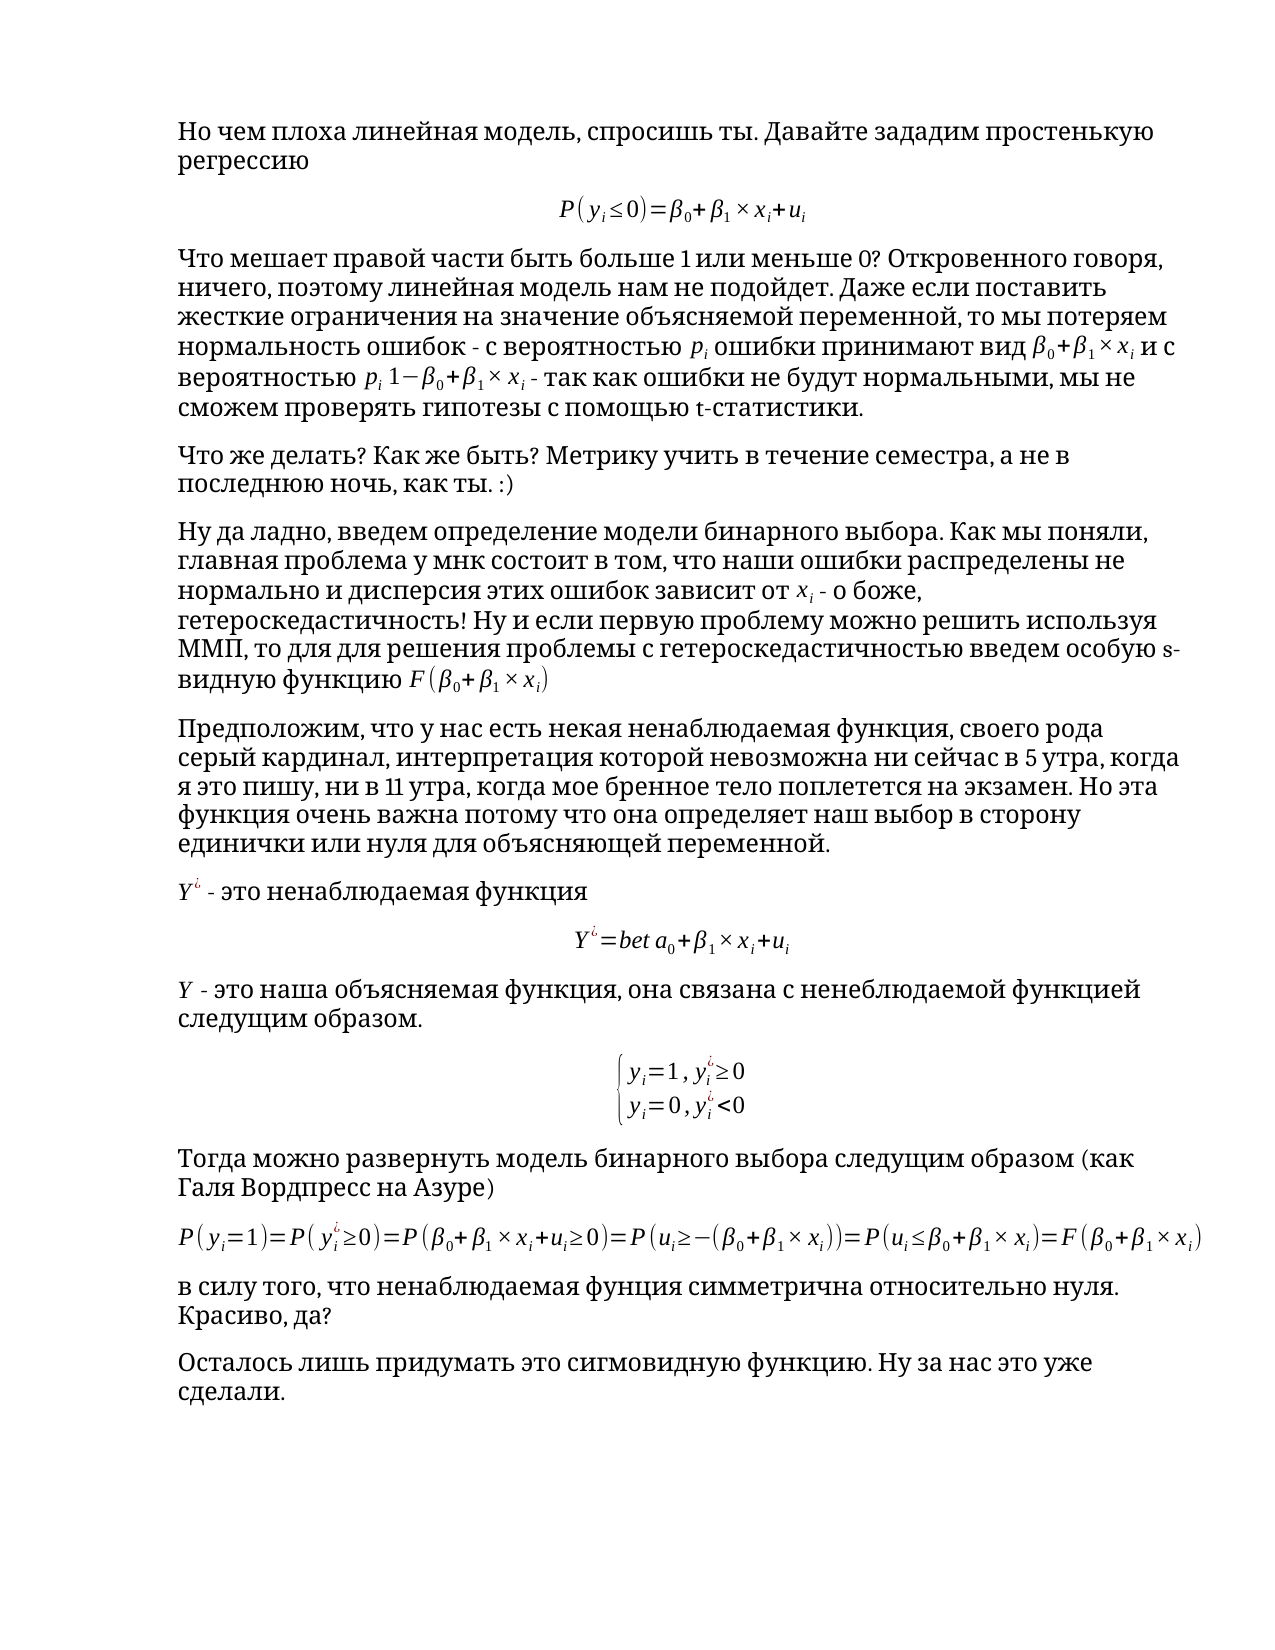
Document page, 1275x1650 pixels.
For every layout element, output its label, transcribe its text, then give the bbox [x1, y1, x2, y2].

text - это ненаблюдаемая функция [177, 877, 1186, 906]
text - это наша объясняемая функция, она связана с ненеблюдаемой функцией следущим образом. [177, 976, 1186, 1034]
text Ну да ладно, введем определение модели бинарного выбора. Как мы поняли, главная проблема у мнк состоит в том, что наши ошибки распределены не нормально и дисперсия этих ошибок зависит от - о боже, гетероскедастичность! Ну и если первую проблему можно решить используя ММП, то для для решения проблемы с гетероскедастичностью введем особую s-видную функцию [177, 518, 1186, 696]
text Предположим, что у нас есть некая ненаблюдаемая функция, своего рода серый кардинал, интерпретация которой невозможна ни сейчас в 5 утра, когда я это пишу, ни в 11 утра, когда мое бренное тело поплетется на экзамен. Но эта функция очень важна потому что она определяет наш выбор в сторону единички или нуля для объясняющей переменной. [177, 715, 1186, 859]
text Но чем плоха линейная модель, спросишь ты. Давайте зададим простенькую регрессию [177, 118, 1186, 176]
text в силу того, что ненаблюдаемая фунция симметрична относительно нуля. Красиво, да? [177, 1273, 1186, 1331]
text Тогда можно развернуть модель бинарного выбора следущим образом (как Галя Вордпресс на Азуре) [177, 1145, 1186, 1203]
text Что же делать? Как же быть? Метрику учить в течение семестра, а не в последнюю ночь, как ты. :) [177, 442, 1186, 499]
text Что мешает правой части быть больше 1 или меньше 0? Откровенного говоря, ничего, поэтому линейная модель нам не подойдет. Даже если поставить жесткие ограничения на значение объясняемой переменной, то мы потеряем нормальность ошибок - с вероятностью ошибки принимают вид и с вероятностью - так как ошибки не будут нормальными, мы не сможем проверять гипотезы с помощью t-статистики. [177, 245, 1186, 423]
text Осталось лишь придумать это сигмовидную функцию. Ну за нас это уже сделали. [177, 1349, 1186, 1407]
